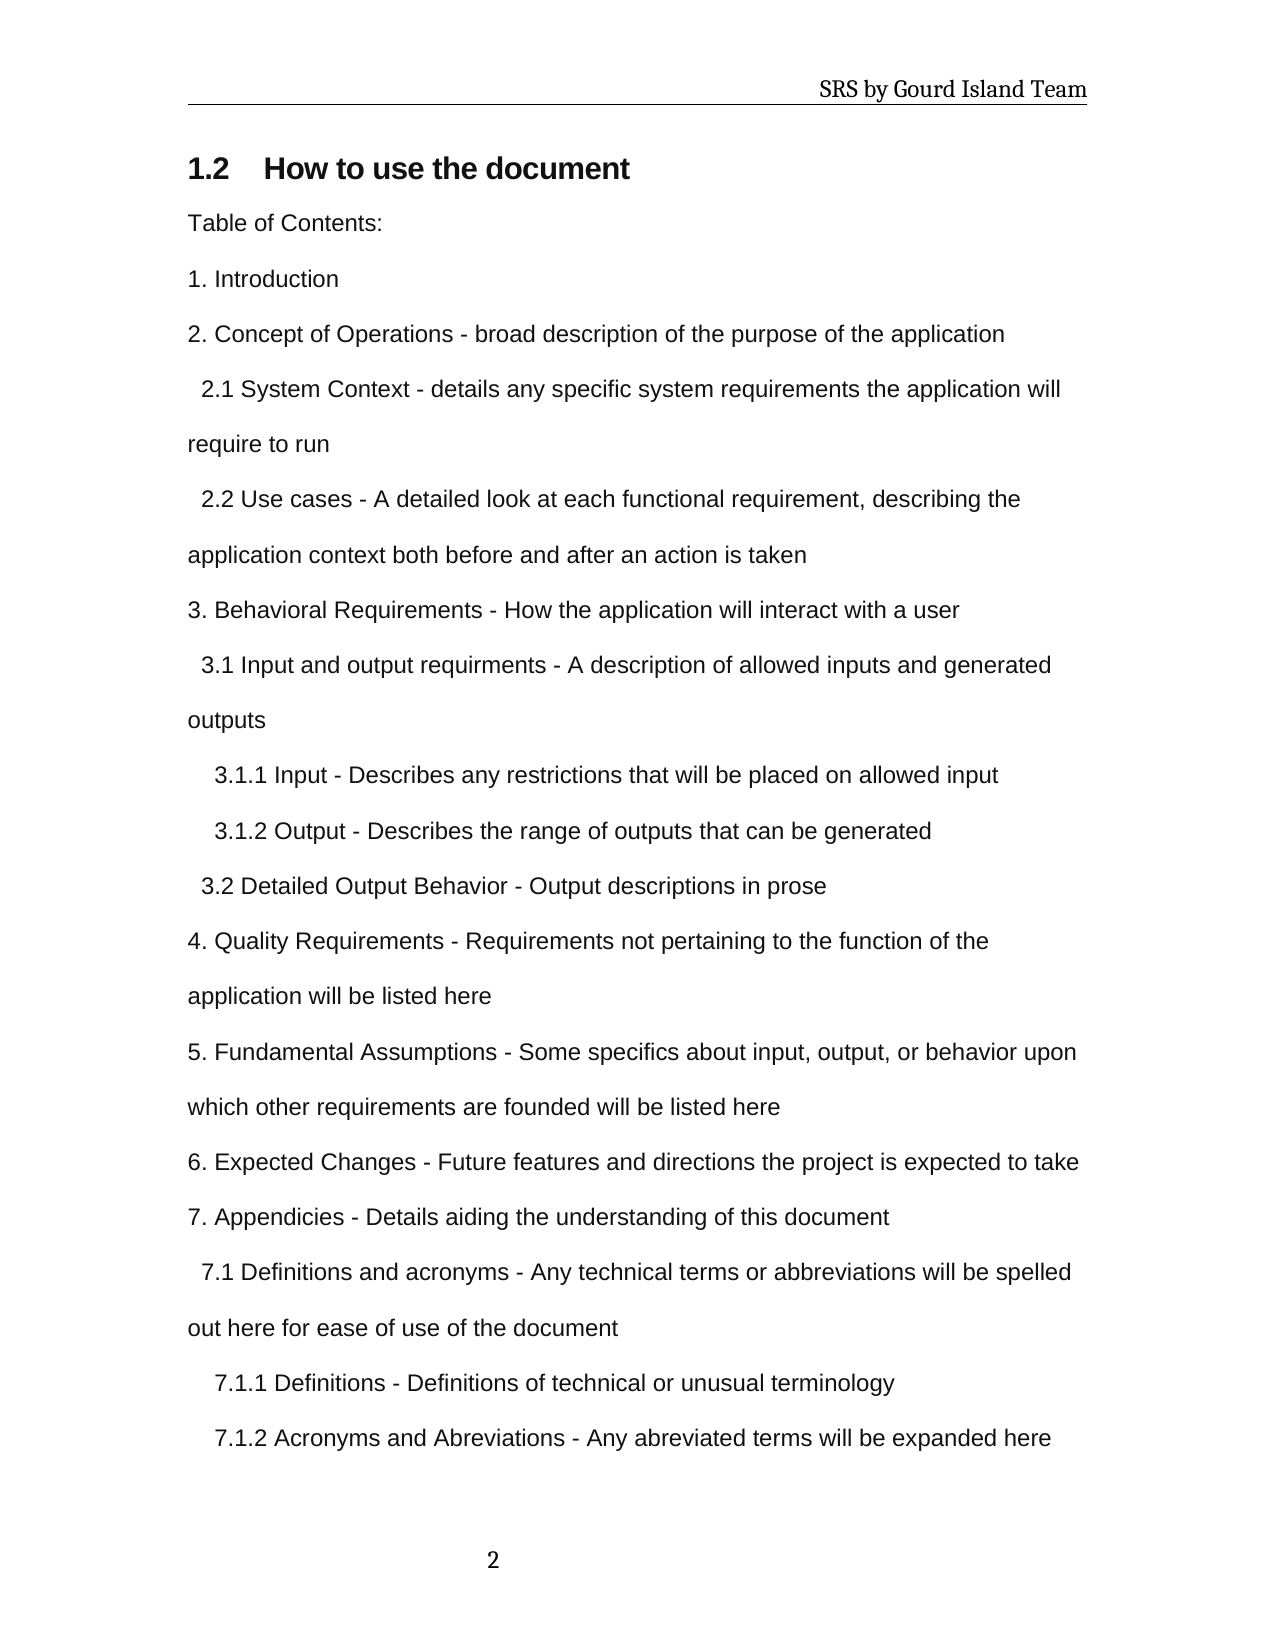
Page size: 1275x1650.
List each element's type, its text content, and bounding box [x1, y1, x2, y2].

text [187, 209, 1087, 1452]
